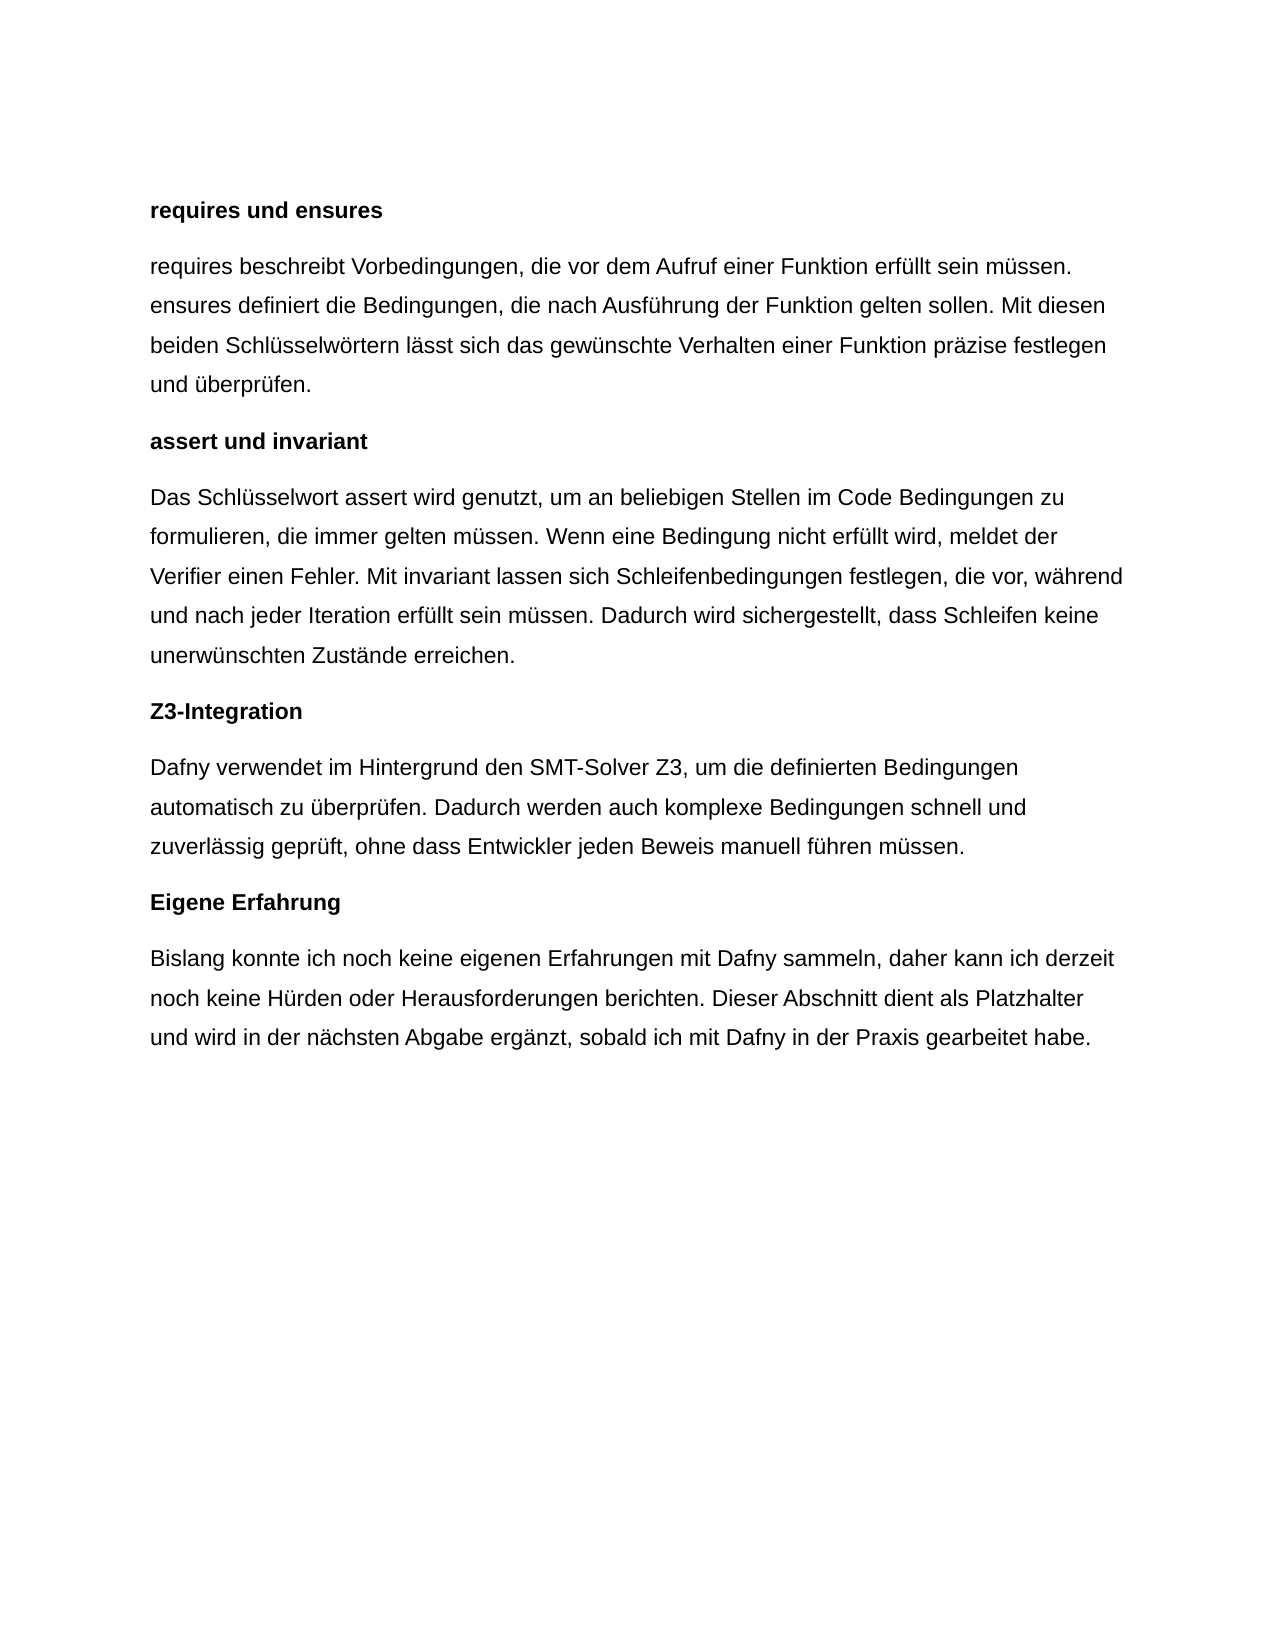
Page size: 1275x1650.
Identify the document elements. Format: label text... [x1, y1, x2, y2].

text Dafny verwendet im Hintergrund den SMT-Solver Z3, um die definierten Bedingungen automatisch zu überprüfen. Dadurch werden auch komplexe Bedingungen schnell und zuverlässig geprüft, ohne dass Entwickler jeden Beweis manuell führen müssen. [150, 754, 1125, 859]
text assert und invariant [150, 428, 1125, 454]
text Bislang konnte ich noch keine eigenen Erfahrungen mit Dafny sammeln, daher kann ich derzeit noch keine Hürden oder Herausforderungen berichten. Dieser Abschnitt dient als Platzhalter und wird in der nächsten Abgabe ergänzt, sobald ich mit Dafny in der Praxis gearbeitet habe. [150, 945, 1125, 1051]
text requires beschreibt Vorbedingungen, die vor dem Aufruf einer Funktion erfüllt sein müssen. ensures definiert die Bedingungen, die nach Ausführung der Funktion gelten sollen. Mit diesen beiden Schlüsselwörtern lässt sich das gewünschte Verhalten einer Funktion präzise festlegen und überprüfen. [150, 253, 1125, 398]
text Das Schlüsselwort assert wird genutzt, um an beliebigen Stellen im Code Bedingungen zu formulieren, die immer gelten müssen. Wenn eine Bedingung nicht erfüllt wird, meldet der Verifier einen Fehler. Mit invariant lassen sich Schleifenbedingungen festlegen, die vor, während und nach jeder Iteration erfüllt sein müssen. Dadurch wird sichergestellt, dass Schleifen keine unerwünschten Zustände erreichen. [150, 484, 1125, 668]
text Eigene Erfahrung [150, 889, 1125, 915]
text Z3-Integration [150, 698, 1125, 724]
text requires und ensures [150, 197, 1125, 223]
